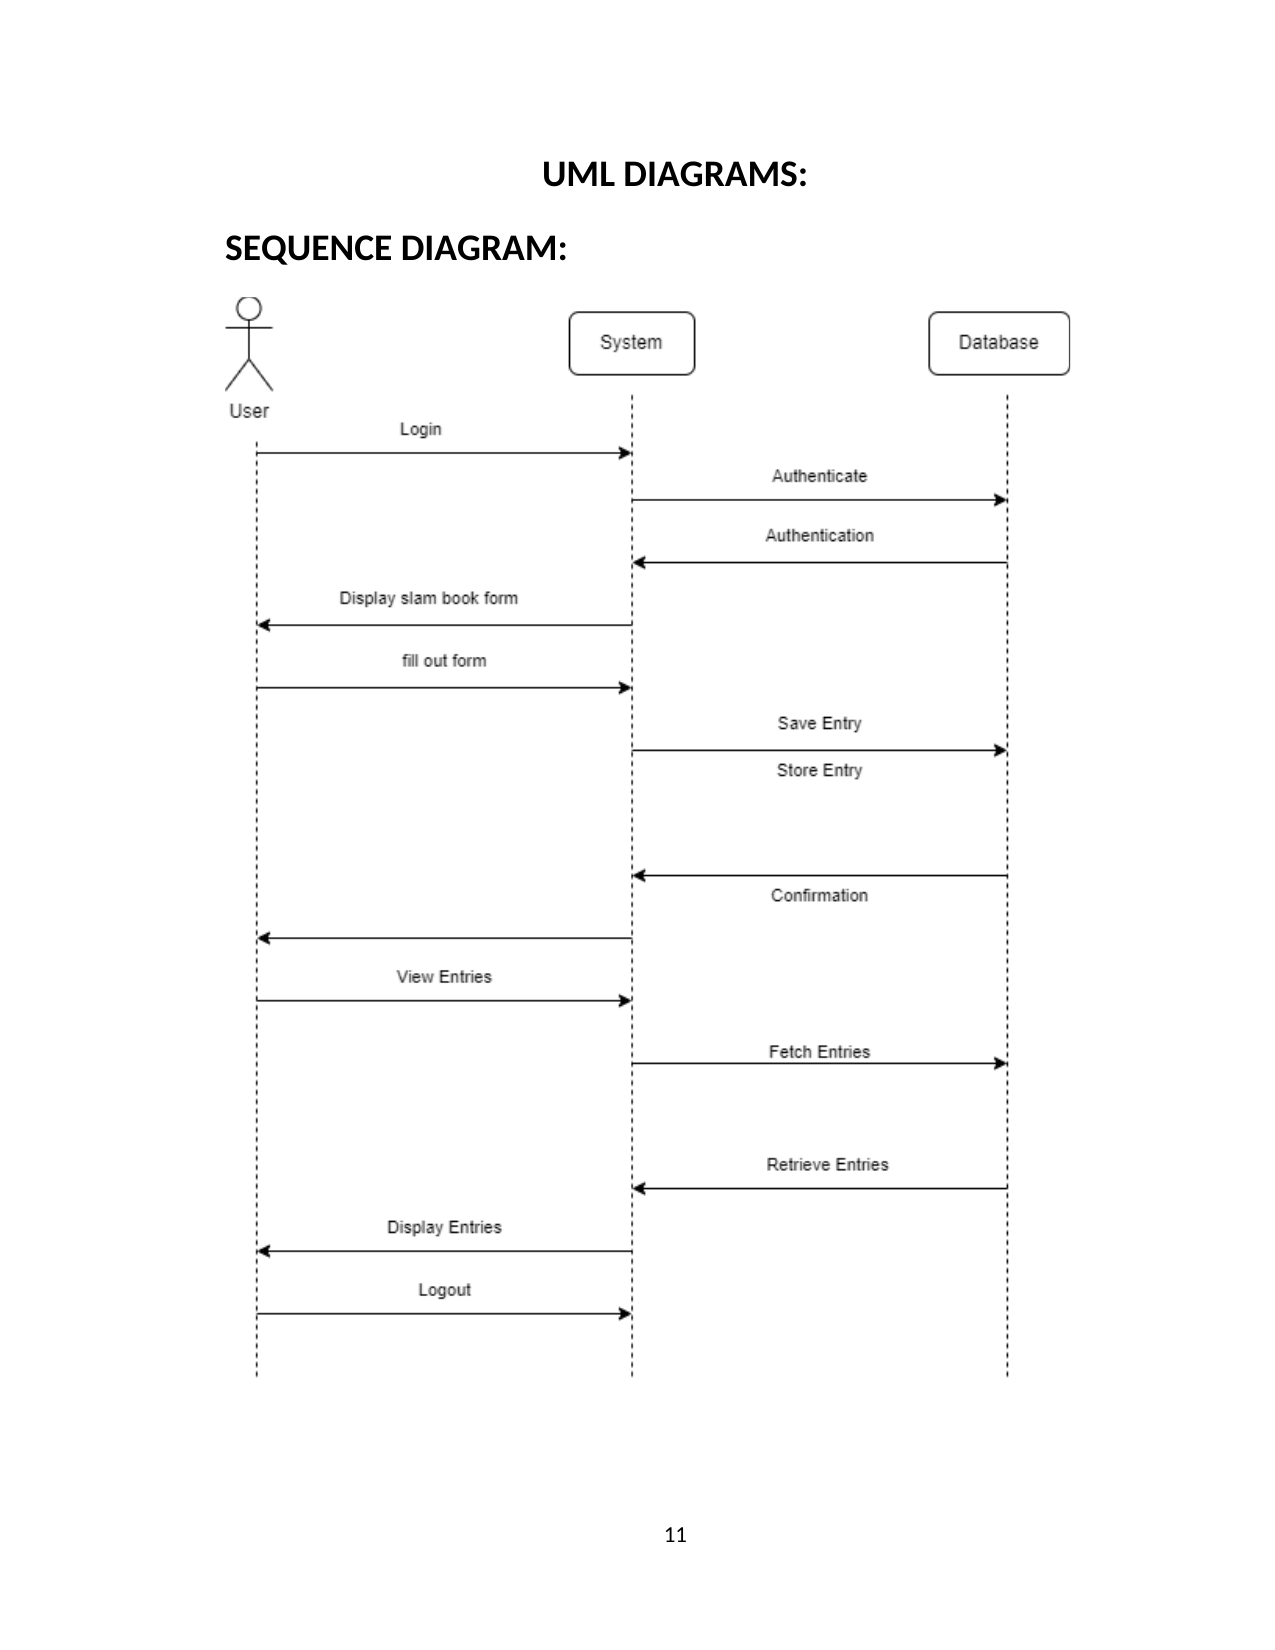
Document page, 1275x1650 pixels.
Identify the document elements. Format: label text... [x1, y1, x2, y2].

text UML DIAGRAMS: [225, 150, 1125, 196]
text SEQUENCE DIAGRAM: [225, 223, 1125, 269]
picture [225, 297, 1071, 1379]
